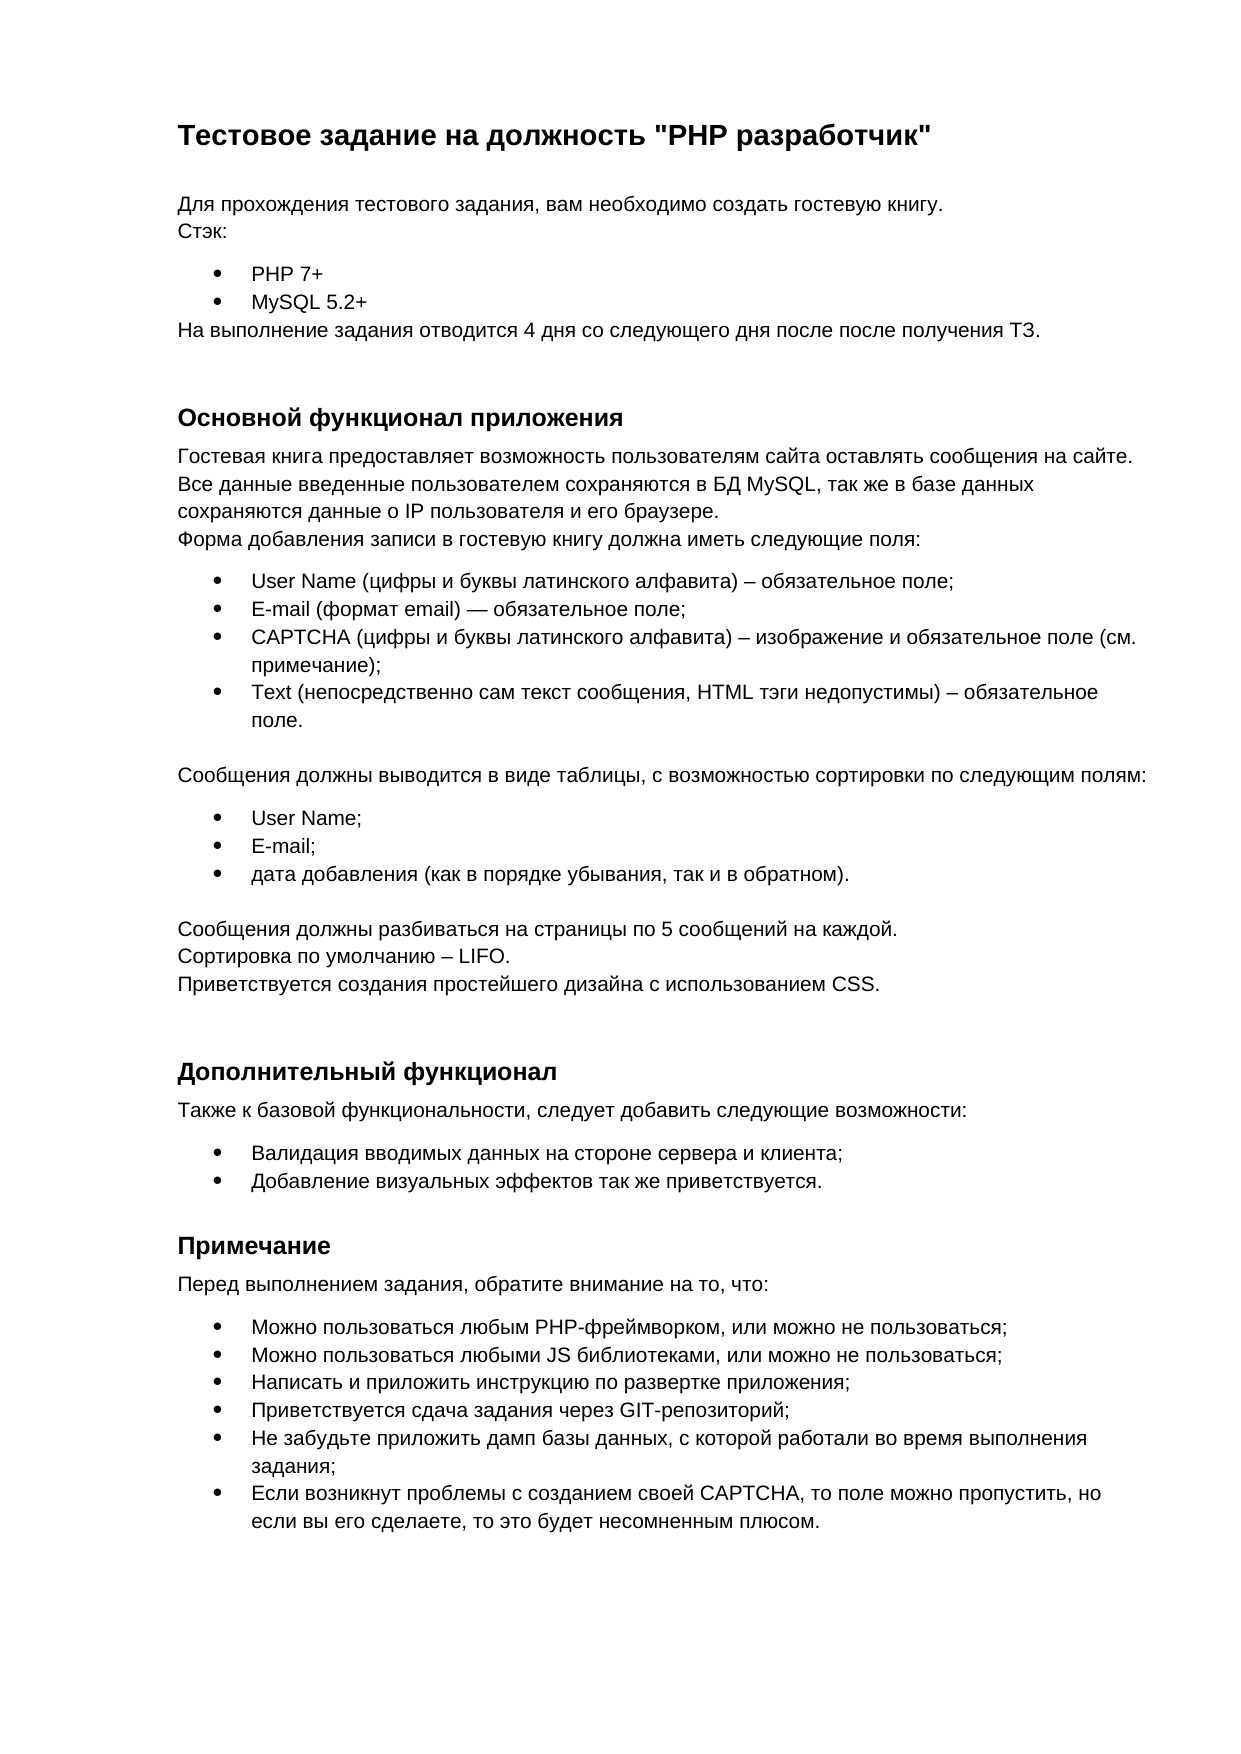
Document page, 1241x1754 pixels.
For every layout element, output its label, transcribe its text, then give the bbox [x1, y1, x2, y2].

text На выполнение задания отводится 4 дня со следующего дня после после получения ТЗ. [177, 318, 1152, 342]
list Валидация вводимых данных на стороне сервера и клиента; [213, 1141, 1152, 1165]
subtitle Дополнительный функционал [177, 1057, 1152, 1086]
text Сообщения должны разбиваться на страницы по 5 сообщений на каждой. Сортировка по умолчанию – LIFO. Приветствуется создания простейшего дизайна с использованием CSS. [177, 917, 1152, 996]
list User Name (цифры и буквы латинского алфавита) – обязательное поле; [213, 569, 1152, 593]
list Добавление визуальных эффектов так же приветствуется. [213, 1168, 1152, 1193]
list MySQL 5.2+ [213, 290, 1152, 314]
list E-mail; [213, 833, 1152, 858]
list Text (непосредственно сам текст сообщения, HTML тэги недопустимы) – обязательное поле. [213, 680, 1152, 732]
subtitle Основной функционал приложения [177, 403, 1152, 432]
list Можно пользоваться любым PHP-фреймворком, или можно не пользоваться; [213, 1314, 1152, 1339]
list Если возникнут проблемы с созданием своей CAPTCHA, то поле можно пропустить, но если вы его сделаете, то это будет несомненным плюсом. [213, 1481, 1152, 1533]
list User Name; [213, 806, 1152, 830]
text Перед выполнением задания, обратите внимание на то, что: [177, 1272, 1152, 1296]
list Приветствуется сдача задания через GIT-репозиторий; [213, 1398, 1152, 1422]
subtitle Примечание [177, 1231, 1152, 1260]
list дата добавления (как в порядке убывания, так и в обратном). [213, 861, 1152, 886]
text Гостевая книга предоставляет возможность пользователям сайта оставлять сообщения на сайте. Все данные введенные пользователем сохраняются в БД MySQL, так же в базе данных сохраняются данные о IP пользователя и его браузере. Форма добавления записи в гостевую книгу должна иметь следующие поля: [177, 444, 1152, 550]
list Не забудьте приложить дамп базы данных, с которой работали во время выполнения задания; [213, 1426, 1152, 1478]
list Написать и приложить инструкцию по развертке приложения; [213, 1370, 1152, 1394]
list CAPTCHA (цифры и буквы латинского алфавита) – изображение и обязательное поле (см. примечание); [213, 625, 1152, 677]
list Можно пользоваться любыми JS библиотеками, или можно не пользоваться; [213, 1342, 1152, 1367]
text Также к базовой функциональности, следует добавить следующие возможности: [177, 1098, 1152, 1122]
subtitle Тестовое задание на должность "PHP разработчик" [177, 118, 1152, 152]
text Для прохождения тестового задания, вам необходимо создать гостевую книгу. Стэк: [177, 192, 1152, 243]
list PHP 7+ [213, 262, 1152, 286]
text Сообщения должны выводится в виде таблицы, с возможностью сортировки по следующим полям: [177, 763, 1152, 787]
list E-mail (формат email) — обязательное поле; [213, 597, 1152, 621]
